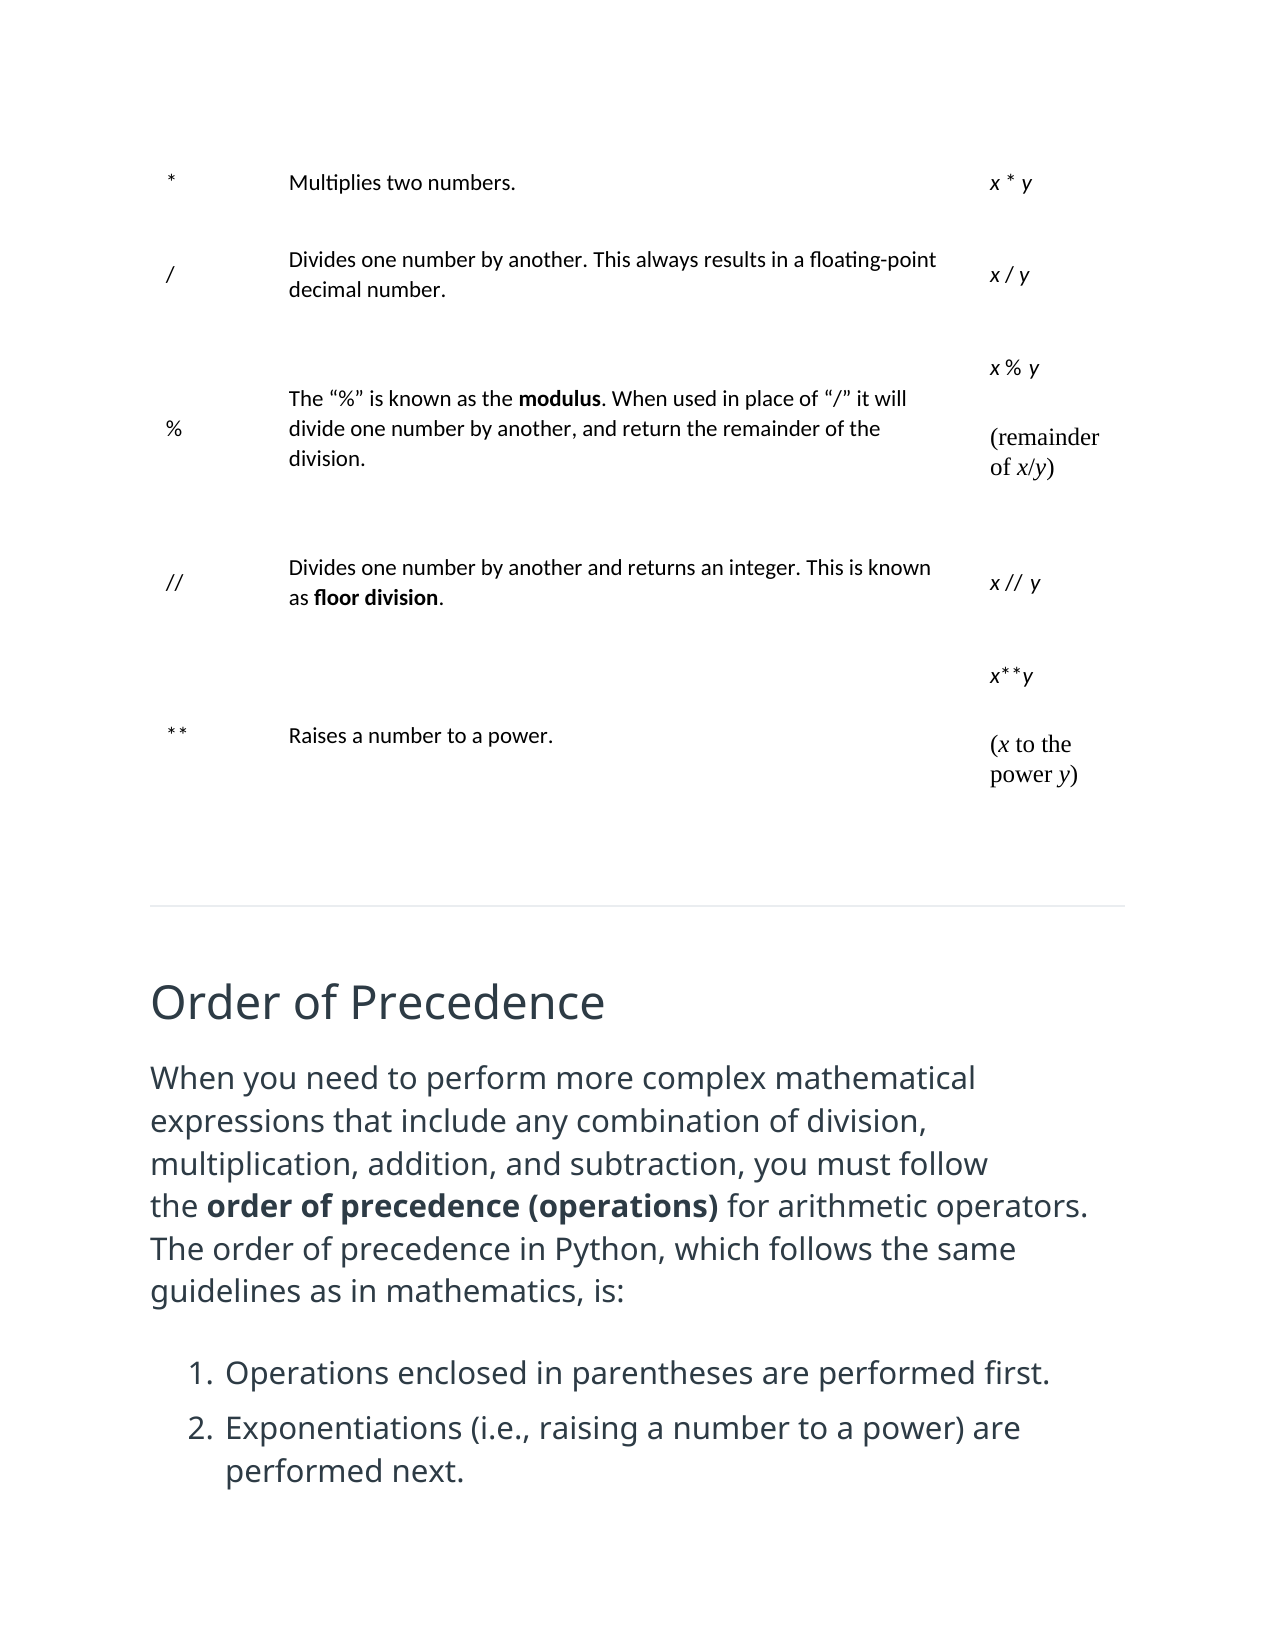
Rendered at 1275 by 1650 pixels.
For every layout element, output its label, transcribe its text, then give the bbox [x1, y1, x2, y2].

subtitle Order of Precedence [150, 907, 1125, 1033]
list Exponentiations (i.e., raising a number to a power) are performed next. [187, 1406, 1125, 1491]
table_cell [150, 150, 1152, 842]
list Operations enclosed in parentheses are performed first. [187, 1351, 1125, 1394]
text When you need to perform more complex mathematical expressions that include any combination of division, multiplication, addition, and subtraction, you must follow the order of precedence (operations) for arithmetic operators. The order of precedence in Python, which follows the same guidelines as in mathematics, is: [150, 1056, 1125, 1312]
